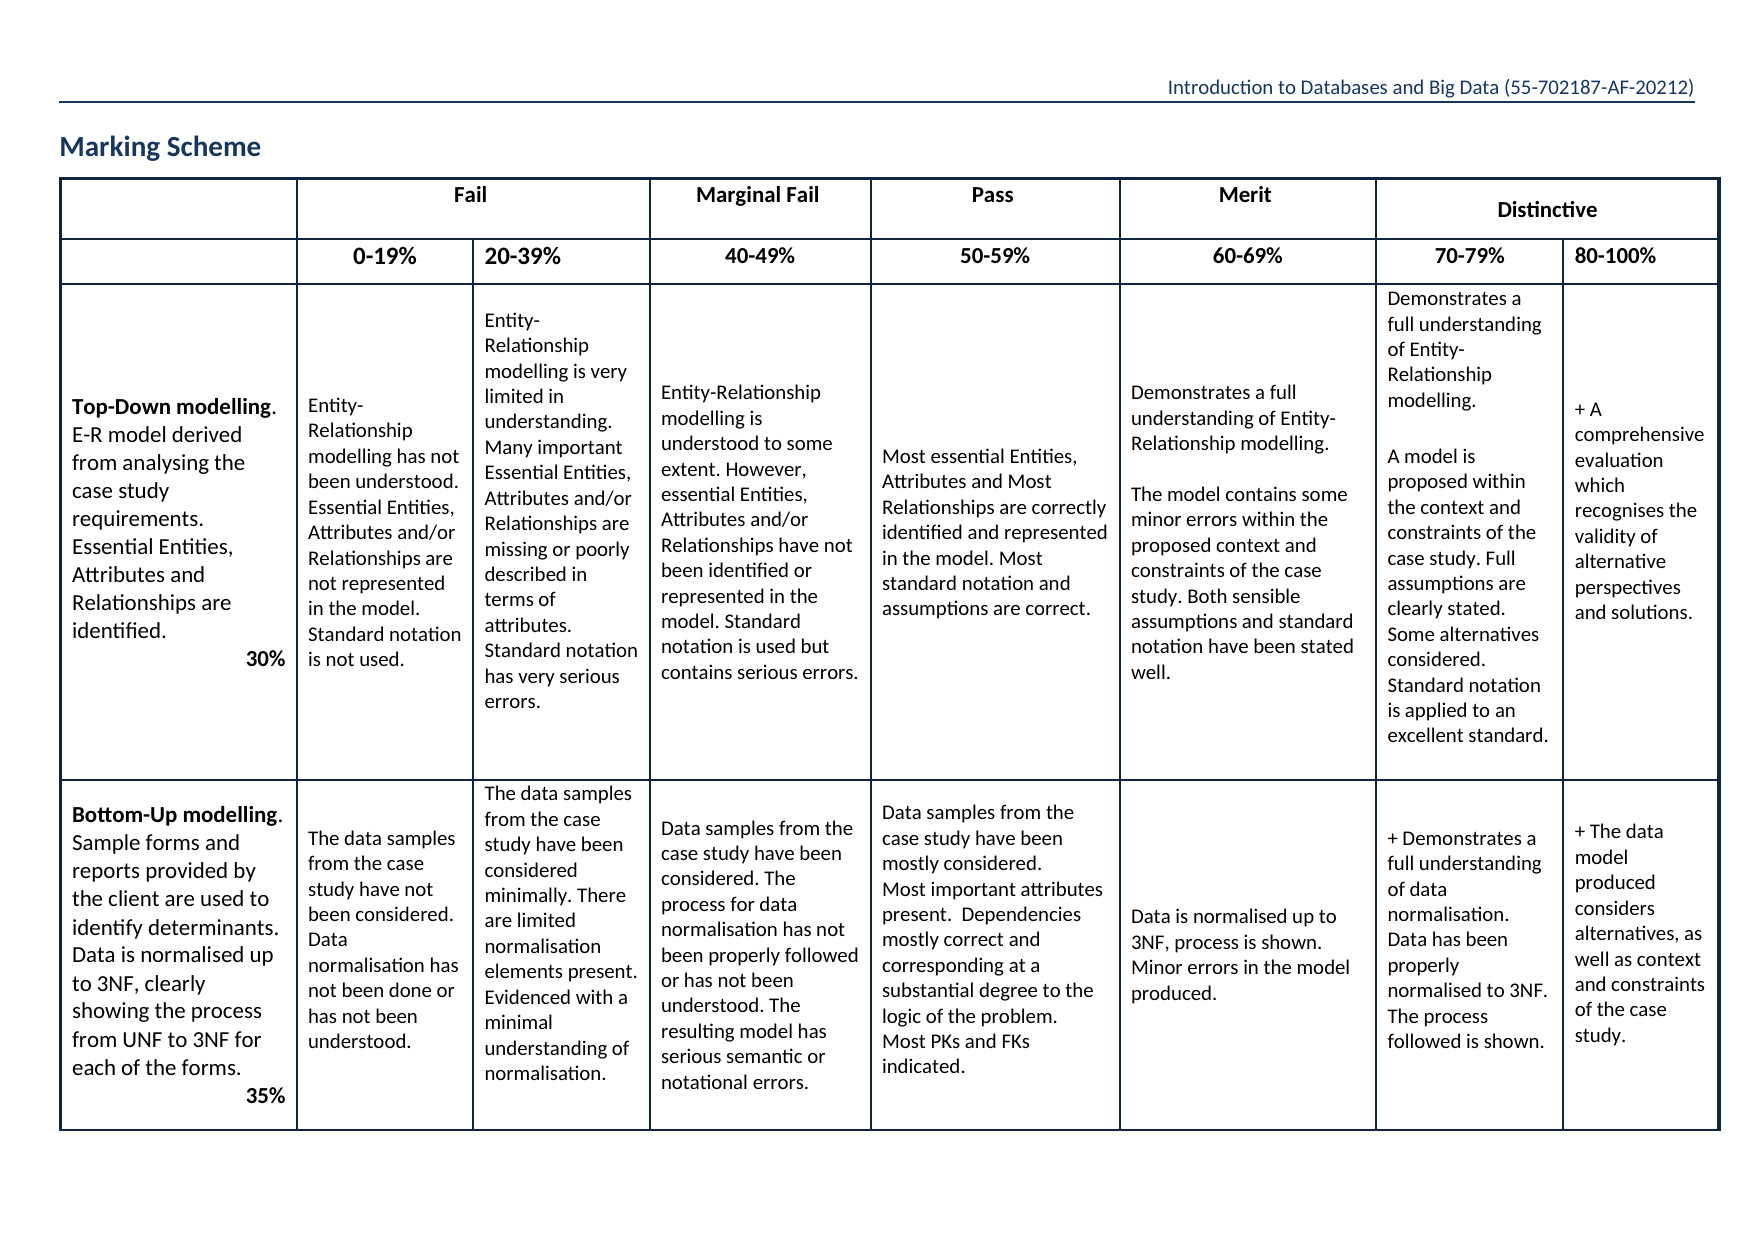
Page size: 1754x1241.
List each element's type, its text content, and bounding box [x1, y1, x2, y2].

table_cell Bottom-Up modelling. Sample forms and reports provided by the client are used to identify determinants. Data is normalised up to 3NF, clearly showing the process from UNF to 3NF for each of the forms. 35% [62, 781, 296, 1129]
table_header Distinctive [1377, 180, 1717, 238]
table_cell The data samples from the case study have been considered minimally. There are limited normalisation elements present. Evidenced with a minimal understanding of normalisation. [474, 781, 649, 1129]
subtitle Marking Scheme [59, 128, 1695, 164]
table_cell The data samples from the case study have not been considered. Data normalisation has not been done or has not been understood. [298, 781, 472, 1129]
table_cell Entity-Relationship modelling is understood to some extent. However, essential Entities, Attributes and/or Relationships have not been identified or represented in the model. Standard notation is used but contains serious errors. [651, 285, 870, 778]
table_header Merit [1121, 180, 1375, 238]
table_cell Data samples from the case study have been mostly considered. Most important attributes present. Dependencies mostly correct and corresponding at a substantial degree to the logic of the problem. Most PKs and FKs indicated. [872, 781, 1119, 1129]
table_cell Entity-Relationship modelling is very limited in understanding. Many important Essential Entities, Attributes and/or Relationships are missing or poorly described in terms of attributes. Standard notation has very serious errors. [474, 285, 649, 778]
table_cell Entity-Relationship modelling has not been understood. Essential Entities, Attributes and/or Relationships are not represented in the model. Standard notation is not used. [298, 285, 472, 778]
table_header [62, 180, 296, 238]
table_cell 60-69% [1121, 240, 1375, 283]
table_cell Demonstrates a full understanding of Entity-Relationship modelling. The model contains some minor errors within the proposed context and constraints of the case study. Both sensible assumptions and standard notation have been stated well. [1121, 285, 1375, 778]
table_cell 70-79% [1377, 240, 1562, 283]
table_header Pass [872, 180, 1119, 238]
table_cell 0-19% [298, 240, 472, 283]
table_cell 20-39% [474, 240, 649, 283]
table_cell Demonstrates a full understanding of Entity-Relationship modelling. A model is proposed within the context and constraints of the case study. Full assumptions are clearly stated. Some alternatives considered. Standard notation is applied to an excellent standard. [1377, 285, 1562, 778]
table_cell 40-49% [651, 240, 870, 283]
table_cell Data is normalised up to 3NF, process is shown. Minor errors in the model produced. [1121, 781, 1375, 1129]
table_cell + A comprehensive evaluation which recognises the validity of alternative perspectives and solutions. [1564, 285, 1717, 778]
table_header Fail [298, 180, 649, 238]
table_cell + Demonstrates a full understanding of data normalisation. Data has been properly normalised to 3NF. The process followed is shown. [1377, 781, 1562, 1129]
table_header Marginal Fail [651, 180, 870, 238]
table_cell 80-100% [1564, 240, 1717, 283]
table_cell Most essential Entities, Attributes and Most Relationships are correctly identified and represented in the model. Most standard notation and assumptions are correct. [872, 285, 1119, 778]
table_cell + The data model produced considers alternatives, as well as context and constraints of the case study. [1564, 781, 1717, 1129]
table_cell [62, 240, 296, 283]
table_cell 50-59% [872, 240, 1119, 283]
table_cell Top-Down modelling. E-R model derived from analysing the case study requirements. Essential Entities, Attributes and Relationships are identified. 30% [62, 285, 296, 778]
table_cell Data samples from the case study have been considered. The process for data normalisation has not been properly followed or has not been understood. The resulting model has serious semantic or notational errors. [651, 781, 870, 1129]
